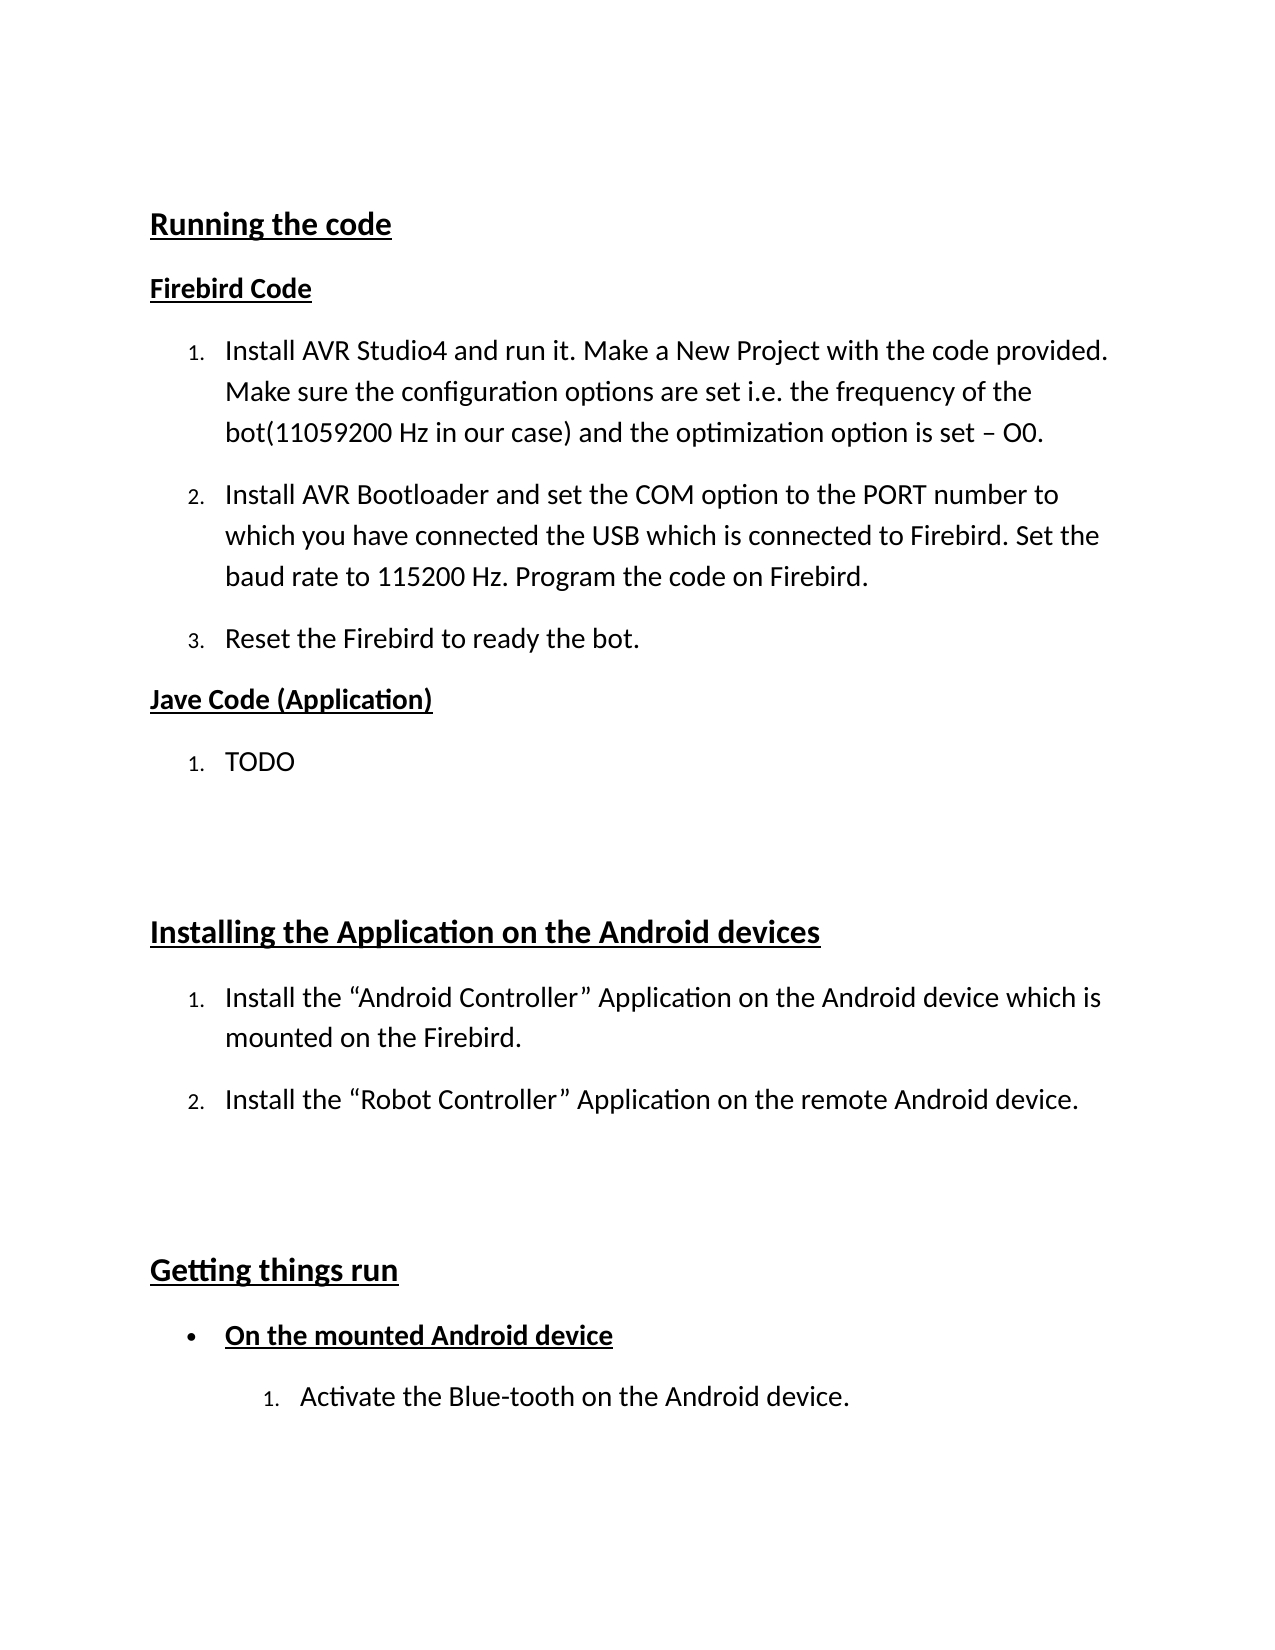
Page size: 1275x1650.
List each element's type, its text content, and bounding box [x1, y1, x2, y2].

list Install the “Robot Controller” Application on the remote Android device. [187, 1081, 1125, 1117]
text Installing the Application on the Android devices [150, 911, 1125, 952]
text Firebird Code [150, 271, 1125, 306]
list Activate the Blue-tooth on the Android device. [262, 1378, 1125, 1414]
list Install the “Android Controller” Application on the Android device which is mounted on the Firebird. [187, 979, 1125, 1055]
list TODO [187, 743, 1125, 779]
text Running the code [150, 203, 1125, 244]
list On the mounted Android device [187, 1317, 1125, 1352]
text Getting things run [150, 1249, 1125, 1290]
list Reset the Firebird to ready the bot. [187, 620, 1125, 655]
list Install AVR Bootloader and set the COM option to the PORT number to which you have connected the USB which is connected to Firebird. Set the baud rate to 115200 Hz. Program the code on Firebird. [187, 476, 1125, 593]
text Jave Code (Application) [150, 681, 1125, 717]
list Install AVR Studio4 and run it. Make a New Project with the code provided. Make sure the configuration options are set i.e. the frequency of the bot(11059200 Hz in our case) and the optimization option is set – O0. [187, 332, 1125, 450]
